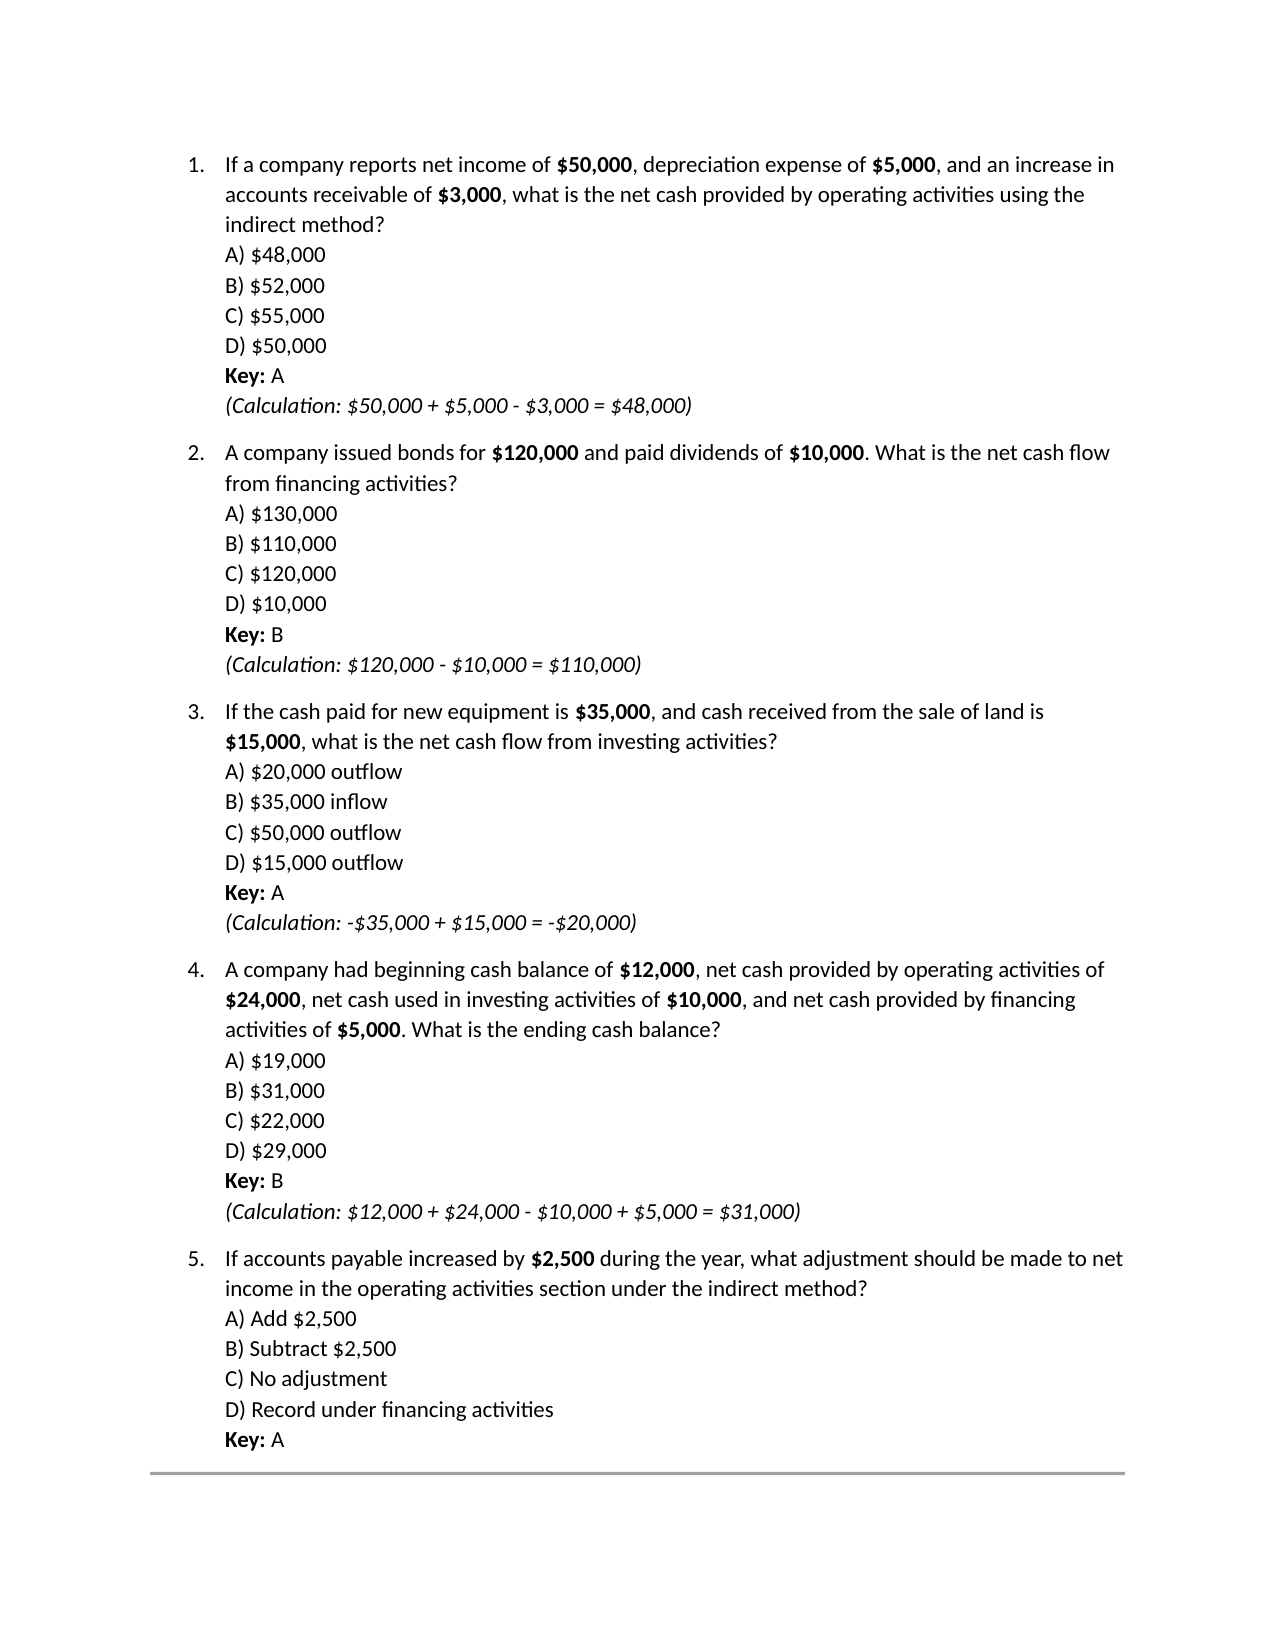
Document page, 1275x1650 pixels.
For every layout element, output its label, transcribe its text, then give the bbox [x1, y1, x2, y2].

list If the cash paid for new equipment is $35,000, and cash received from the sale of land is $15,000, what is the net cash flow from investing activities? A) $20,000 outflow B) $35,000 inflow C) $50,000 outflow D) $15,000 outflow Key: A (Calculation: -$35,000 + $15,000 = -$20,000) [187, 697, 1125, 936]
list If accounts payable increased by $2,500 during the year, what adjustment should be made to net income in the operating activities section under the indirect method? A) Add $2,500 B) Subtract $2,500 C) No adjustment D) Record under financing activities Key: A [187, 1244, 1125, 1453]
list A company issued bonds for $120,000 and paid dividends of $10,000. What is the net cash flow from financing activities? A) $130,000 B) $110,000 C) $120,000 D) $10,000 Key: B (Calculation: $120,000 - $10,000 = $110,000) [187, 438, 1125, 678]
list If a company reports net income of $50,000, depreciation expense of $5,000, and an increase in accounts receivable of $3,000, what is the net cash provided by operating activities using the indirect method? A) $48,000 B) $52,000 C) $55,000 D) $50,000 Key: A (Calculation: $50,000 + $5,000 - $3,000 = $48,000) [187, 150, 1125, 420]
list A company had beginning cash balance of $12,000, net cash provided by operating activities of $24,000, net cash used in investing activities of $10,000, and net cash provided by financing activities of $5,000. What is the ending cash balance? A) $19,000 B) $31,000 C) $22,000 D) $29,000 Key: B (Calculation: $12,000 + $24,000 - $10,000 + $5,000 = $31,000) [187, 955, 1125, 1225]
